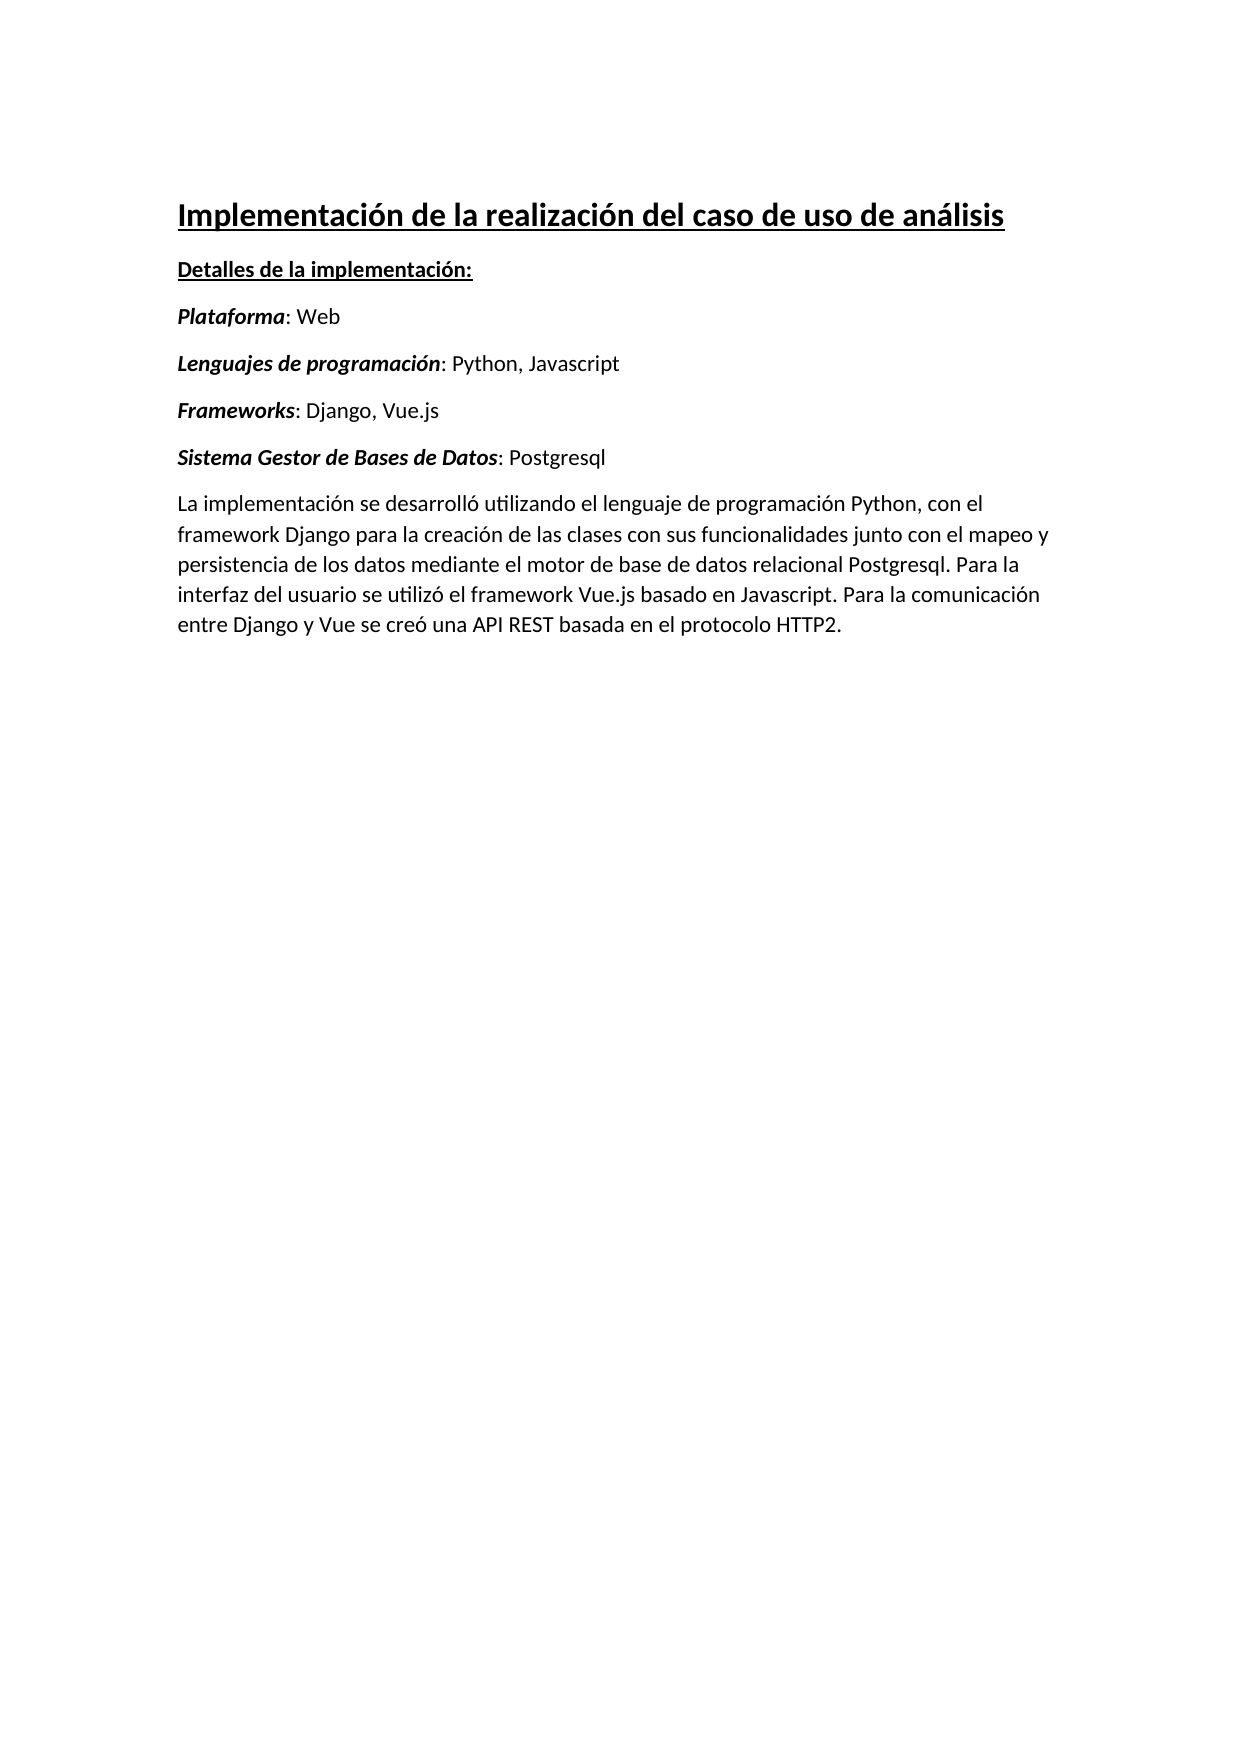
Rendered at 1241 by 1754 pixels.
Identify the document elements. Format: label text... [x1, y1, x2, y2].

text Implementación de la realización del caso de uso de análisis [177, 194, 1063, 235]
text Frameworks: Django, Vue.js [177, 396, 1063, 424]
text Detalles de la implementación: [177, 255, 1063, 283]
text Plataforma: Web [177, 302, 1063, 330]
text La implementación se desarrolló utilizando el lenguaje de programación Python, con el framework Django para la creación de las clases con sus funcionalidades junto con el mapeo y persistencia de los datos mediante el motor de base de datos relacional Postgresql. Para la interfaz del usuario se utilizó el framework Vue.js basado en Javascript. Para la comunicación entre Django y Vue se creó una API REST basada en el protocolo HTTP2. [177, 489, 1063, 638]
text Lenguajes de programación: Python, Javascript [177, 349, 1063, 377]
text Sistema Gestor de Bases de Datos: Postgresql [177, 443, 1063, 471]
